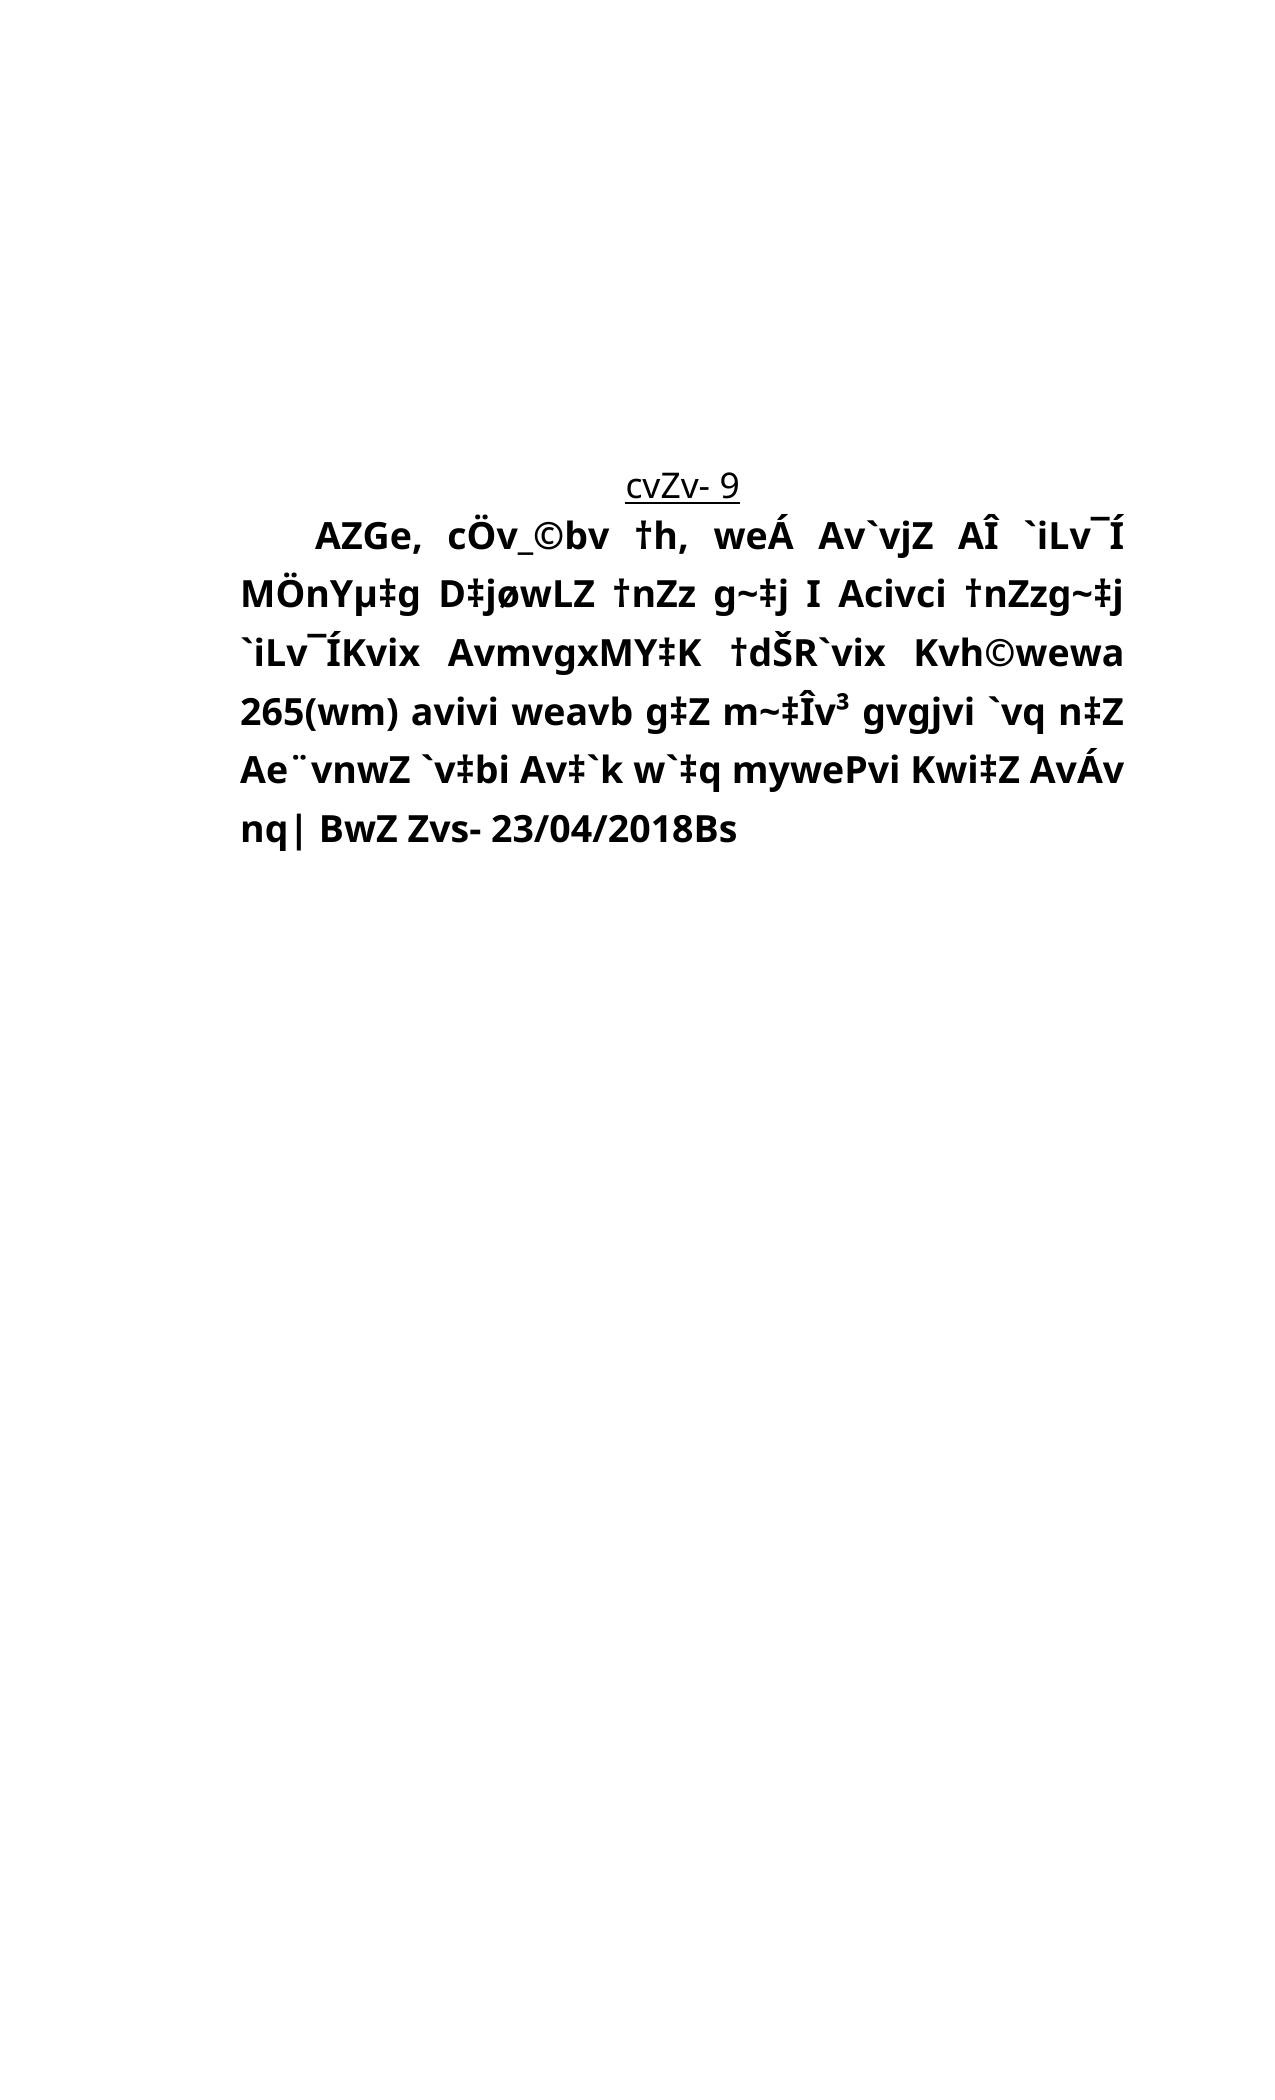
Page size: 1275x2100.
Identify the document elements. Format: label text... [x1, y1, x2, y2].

text AZGe, cÖv_©bv †h, weÁ Av`vjZ AÎ `iLv¯Í MÖnYµ‡g D‡jøwLZ †nZz g~‡j I Acivci †nZzg~‡j `iLv¯ÍKvix AvmvgxMY‡K †dŠR`vix Kvh©wewa 265(wm) avivi weavb g‡Z m~‡Îv³ gvgjvi `vq n‡Z Ae¨vnwZ `v‡bi Av‡`k w`‡q mywePvi Kwi‡Z AvÁv nq| BwZ Zvs- 23/04/2018Bs [240, 509, 1125, 853]
